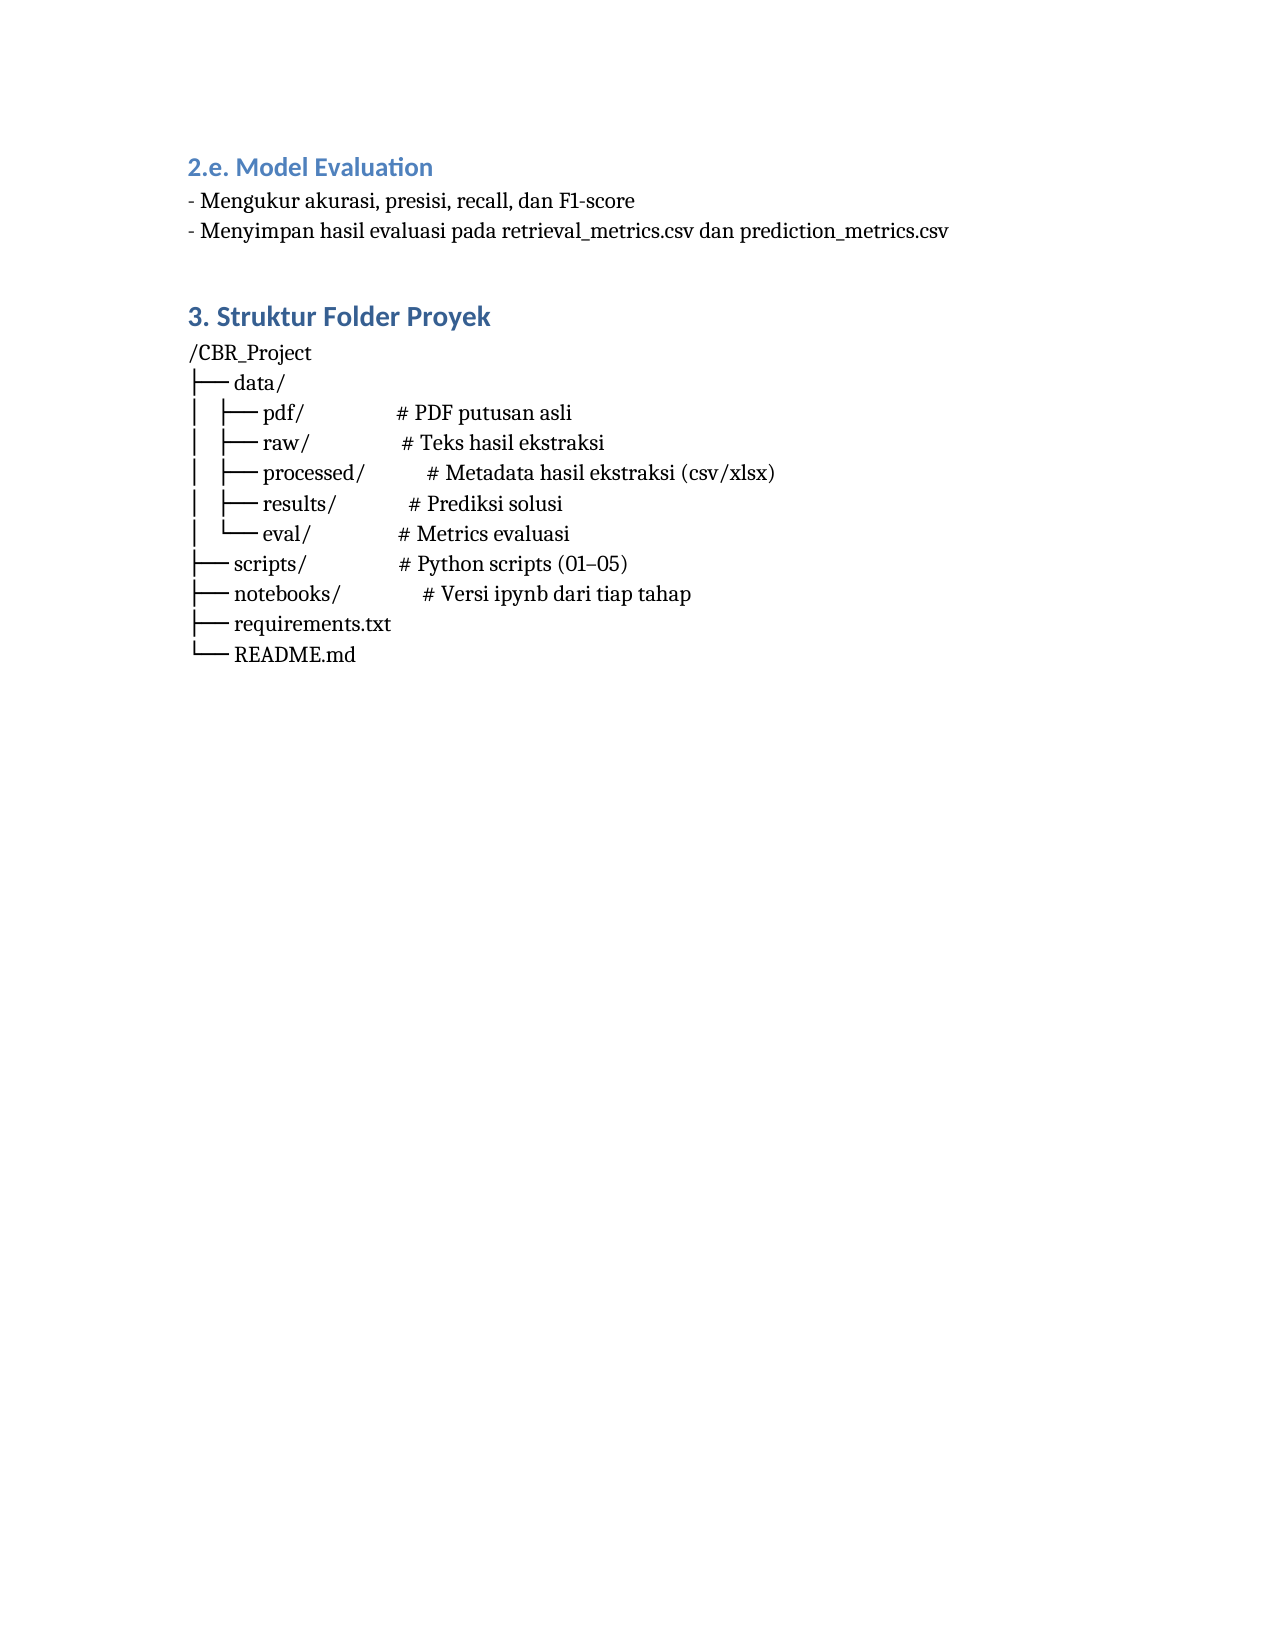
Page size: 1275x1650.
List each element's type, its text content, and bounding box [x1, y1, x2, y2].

text /CBR_Project ├── data/ │ ├── pdf/ # PDF putusan asli │ ├── raw/ # Teks hasil ekstraksi │ ├── processed/ # Metadata hasil ekstraksi (csv/xlsx) │ ├── results/ # Prediksi solusi │ └── eval/ # Metrics evaluasi ├── scripts/ # Python scripts (01–05) ├── notebooks/ # Versi ipynb dari tiap tahap ├── requirements.txt └── README.md [187, 339, 1087, 668]
subtitle 3. Struktur Folder Proyek [187, 298, 1087, 334]
text - Mengukur akurasi, presisi, recall, dan F1-score - Menyimpan hasil evaluasi pada retrieval_metrics.csv dan prediction_metrics.csv [187, 188, 1087, 244]
subtitle 2.e. Model Evaluation [187, 150, 1087, 183]
